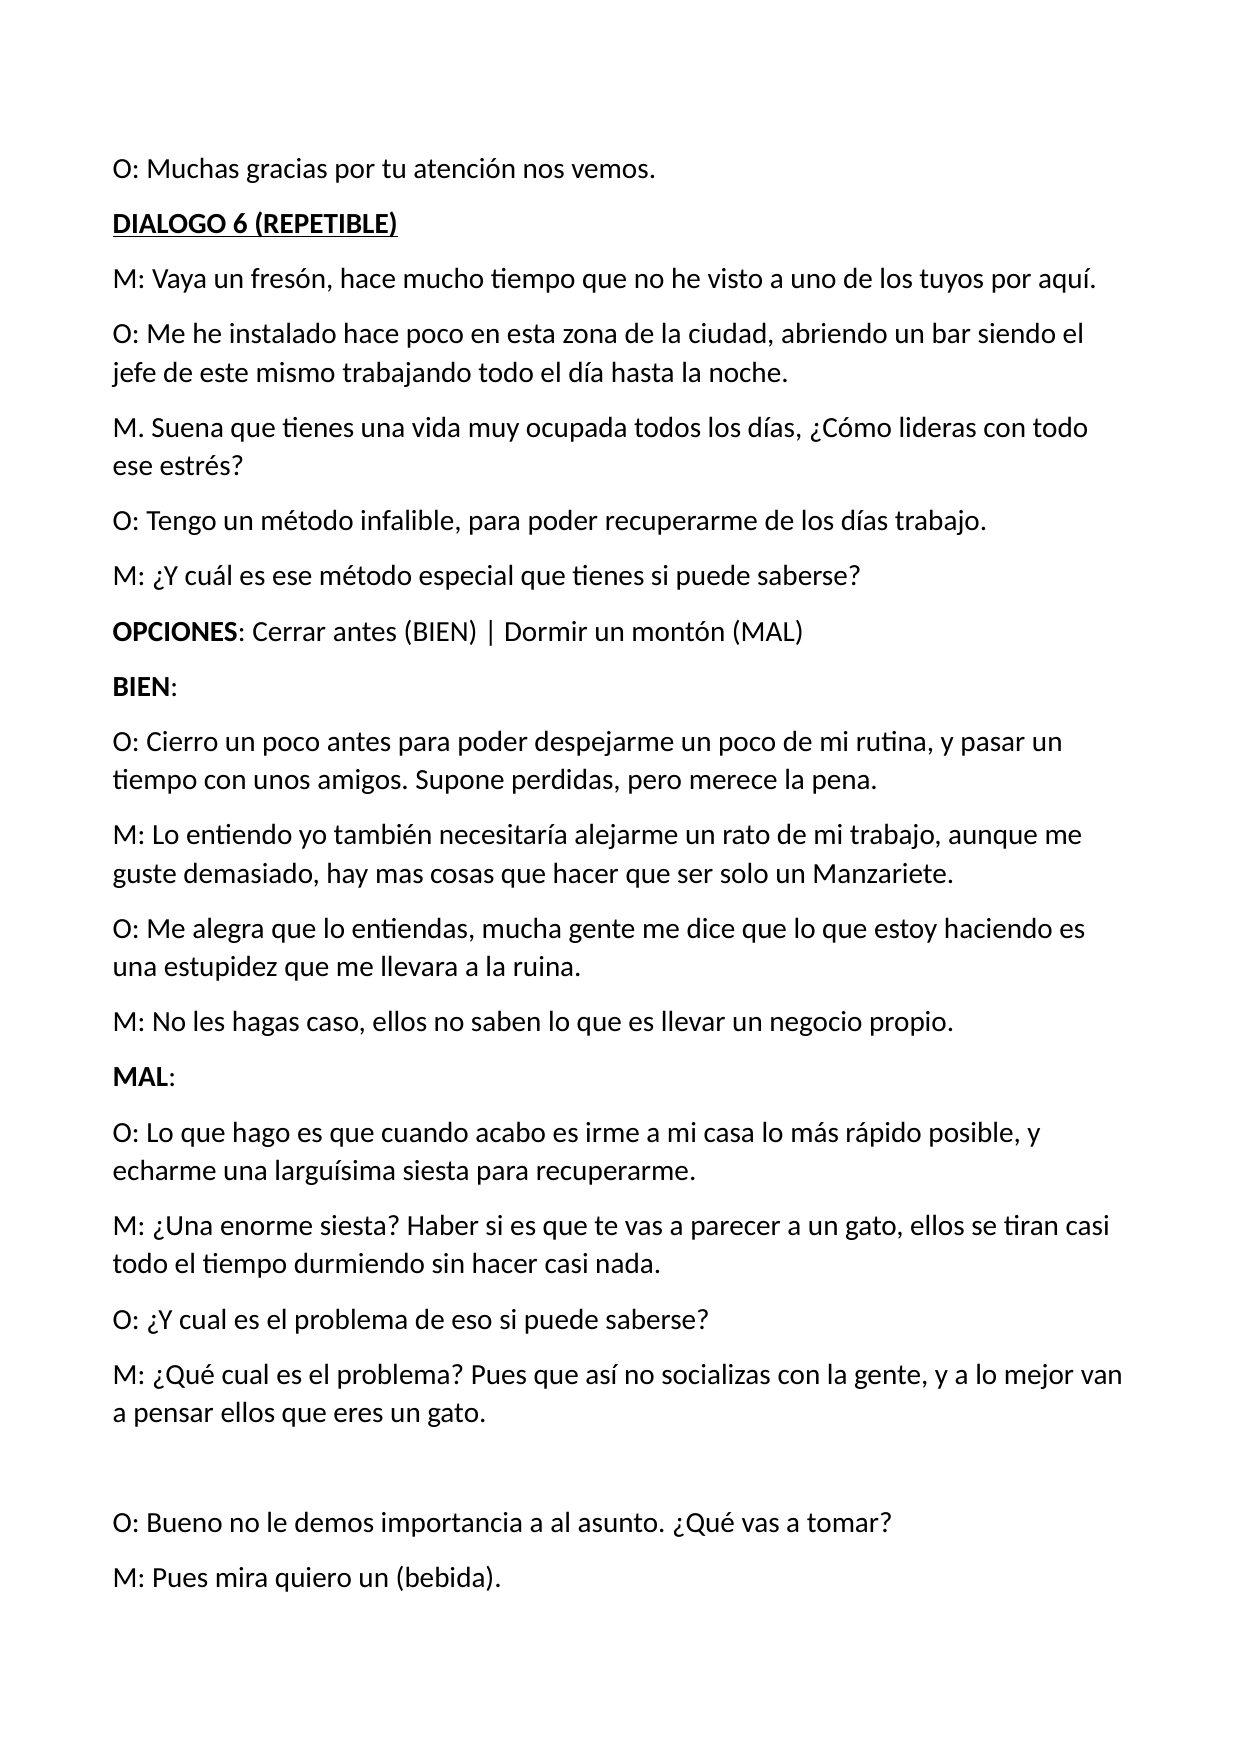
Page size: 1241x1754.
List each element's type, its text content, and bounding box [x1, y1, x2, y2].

text M: Vaya un fresón, hace mucho tiempo que no he visto a uno de los tuyos por aquí. [112, 260, 1128, 296]
text MAL: [112, 1058, 1128, 1094]
text M: Lo entiendo yo también necesitaría alejarme un rato de mi trabajo, aunque me guste demasiado, hay mas cosas que hacer que ser solo un Manzariete. [112, 816, 1128, 890]
text BIEN: [112, 668, 1128, 703]
text O: Cierro un poco antes para poder despejarme un poco de mi rutina, y pasar un tiempo con unos amigos. Supone perdidas, pero merece la pena. [112, 723, 1128, 797]
text DIALOGO 6 (REPETIBLE) [112, 205, 1128, 241]
text O: Me he instalado hace poco en esta zona de la ciudad, abriendo un bar siendo el jefe de este mismo trabajando todo el día hasta la noche. [112, 315, 1128, 389]
text M: ¿Qué cual es el problema? Pues que así no socializas con la gente, y a lo mejor van a pensar ellos que eres un gato. [112, 1356, 1128, 1430]
text O: Me alegra que lo entiendas, mucha gente me dice que lo que estoy haciendo es una estupidez que me llevara a la ruina. [112, 910, 1128, 984]
text M. Suena que tienes una vida muy ocupada todos los días, ¿Cómo lideras con todo ese estrés? [112, 409, 1128, 483]
text O: Muchas gracias por tu atención nos vemos. [112, 150, 1128, 186]
text O: Tengo un método infalible, para poder recuperarme de los días trabajo. [112, 502, 1128, 538]
text M: Pues mira quiero un (bebida). [112, 1559, 1128, 1595]
text M: No les hagas caso, ellos no saben lo que es llevar un negocio propio. [112, 1003, 1128, 1039]
text O: Lo que hago es que cuando acabo es irme a mi casa lo más rápido posible, y echarme una larguísima siesta para recuperarme. [112, 1114, 1128, 1188]
text M: ¿Una enorme siesta? Haber si es que te vas a parecer a un gato, ellos se tiran casi todo el tiempo durmiendo sin hacer casi nada. [112, 1207, 1128, 1281]
text M: ¿Y cuál es ese método especial que tienes si puede saberse? [112, 557, 1128, 593]
text O: ¿Y cual es el problema de eso si puede saberse? [112, 1301, 1128, 1336]
text OPCIONES: Cerrar antes (BIEN) | Dormir un montón (MAL) [112, 613, 1128, 648]
text O: Bueno no le demos importancia a al asunto. ¿Qué vas a tomar? [112, 1504, 1128, 1540]
